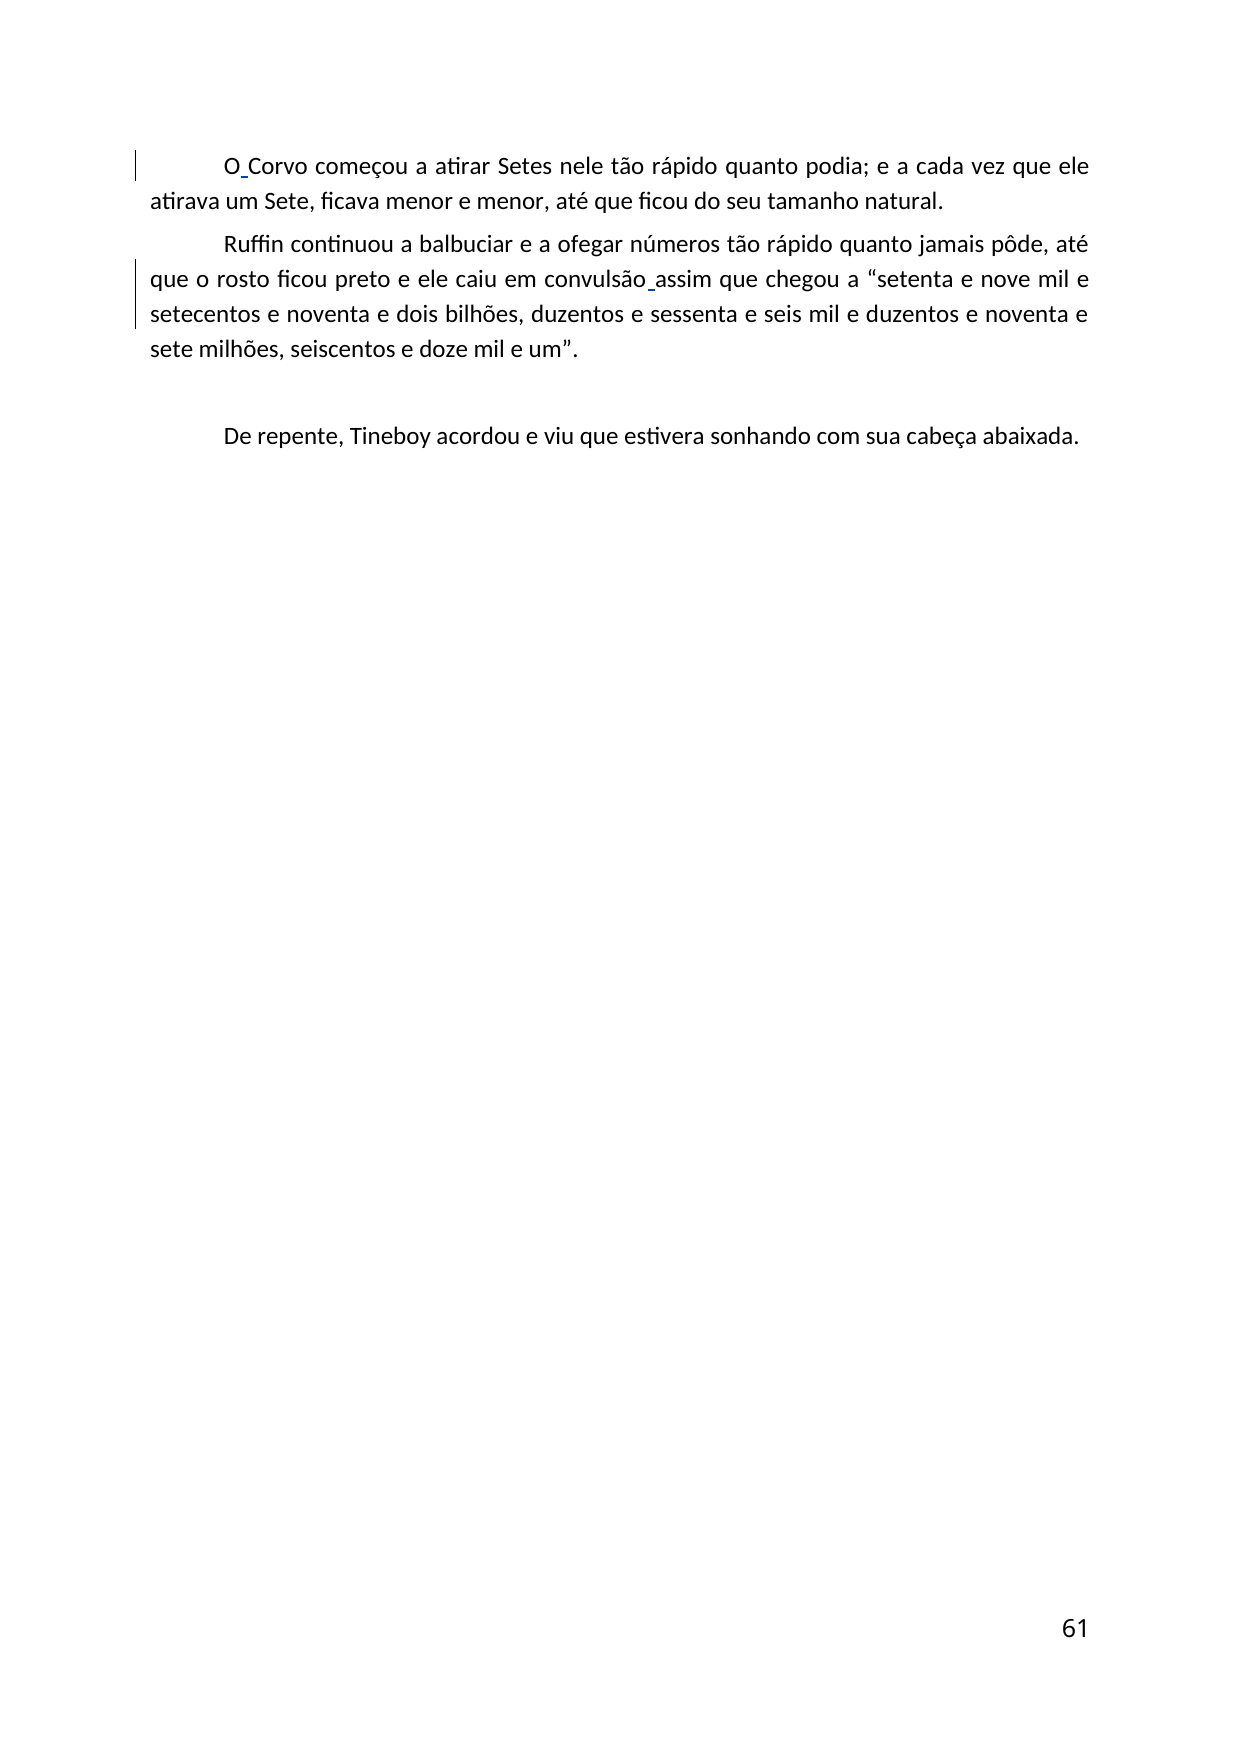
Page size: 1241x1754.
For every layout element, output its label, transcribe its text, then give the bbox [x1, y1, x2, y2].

text Ruffin continuou a balbuciar e a ofegar números tão rápido quanto jamais pôde, até que o rosto ficou preto e ele caiu em convulsãoassim que chegou a “setenta e nove mil esetecentos e noventa e dois bilhões, duzentos e sessenta e seis mil e duzentos e noventa e sete milhões, seiscentos e doze mil e um”. [150, 228, 1090, 364]
text De repente, Tineboy acordou e viu que estivera sonhando com sua cabeça abaixada. [150, 420, 1090, 451]
text OCorvo começou a atirar Setes nele tão rápido quanto podia; e a cada vez que ele atirava um Sete, ficava menor e menor, até que ficou do seu tamanho natural. [150, 150, 1090, 216]
